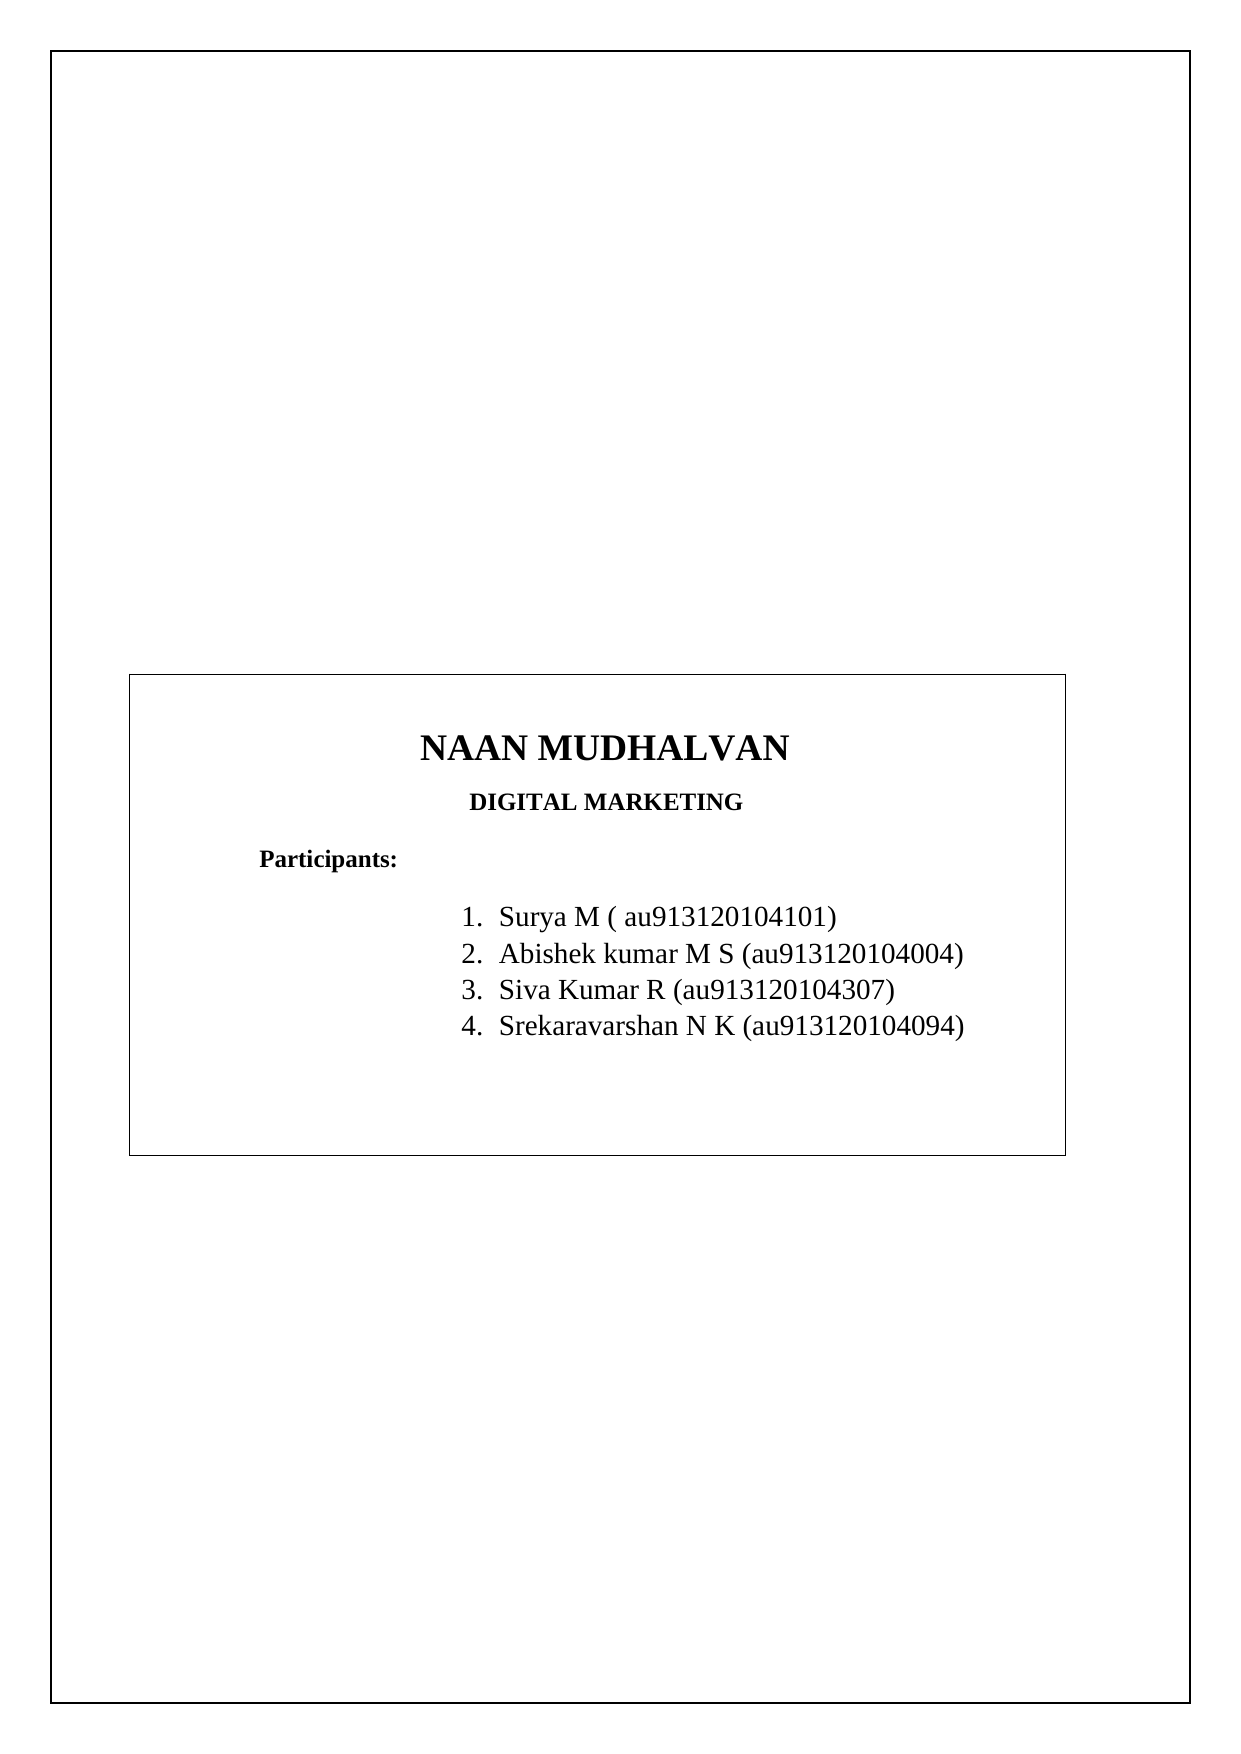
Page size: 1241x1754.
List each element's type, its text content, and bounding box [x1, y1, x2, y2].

table_header NAAN MUDHALVAN DIGITAL MARKETING Participants: Surya M ( au913120104101) Abishek kumar M S (au913120104004) Siva Kumar R (au913120104307) Srekaravarshan N K (au913120104094) [130, 675, 1065, 1155]
